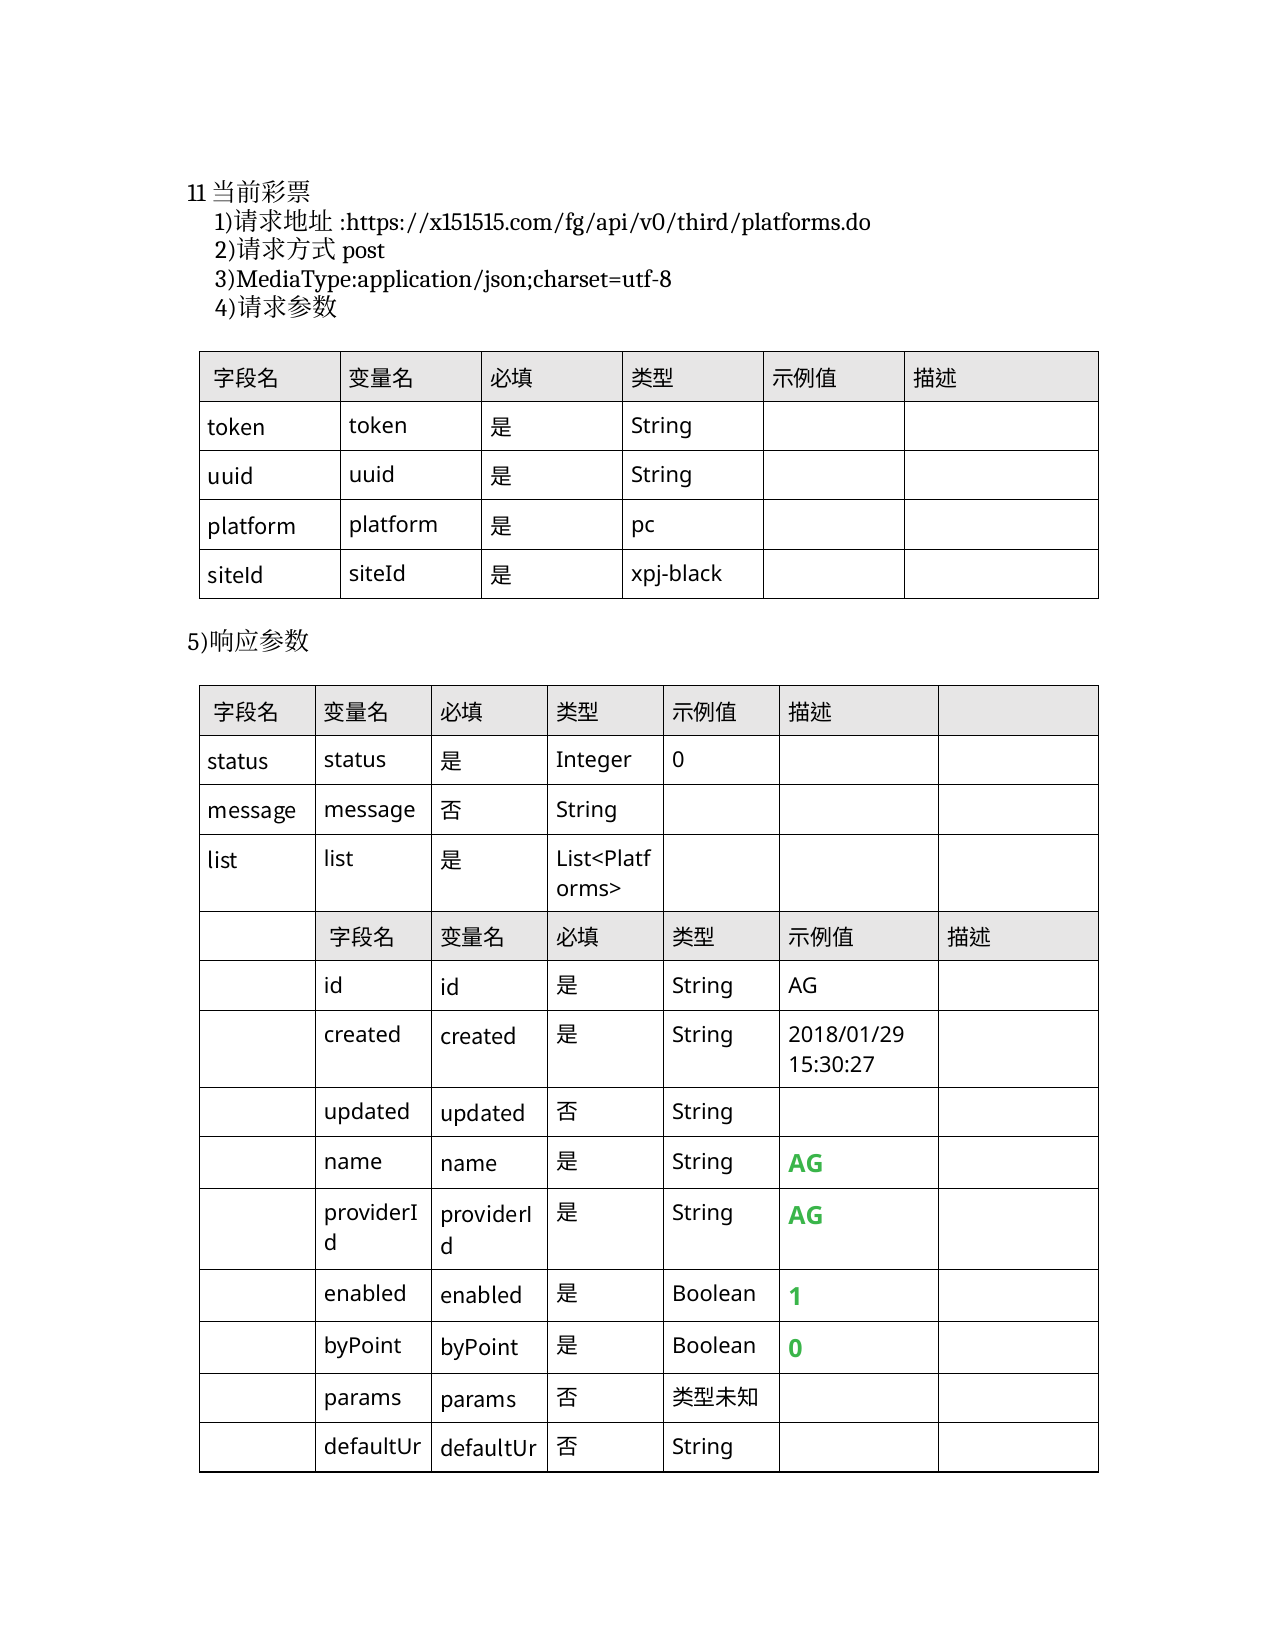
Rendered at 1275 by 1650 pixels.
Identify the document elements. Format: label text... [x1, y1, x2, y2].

table_cell 描述 [939, 912, 1098, 960]
table_cell Boolean [664, 1322, 779, 1373]
table_cell [780, 736, 938, 784]
table_cell [664, 835, 779, 911]
text 11 当前彩票 [187, 179, 1087, 207]
table_cell [200, 1137, 315, 1188]
table_cell 0 [780, 1322, 938, 1373]
table_cell [200, 1088, 315, 1136]
text 1)请求地址 :https://x151515.com/fg/api/v0/third/platforms.do [187, 207, 1087, 236]
table_cell 是 [548, 1137, 663, 1188]
table_cell uuid [200, 451, 340, 499]
table_cell [200, 1322, 315, 1373]
table_header 类型 [548, 686, 663, 735]
table_header 示例值 [664, 686, 779, 735]
table_cell 是 [432, 736, 547, 784]
table_cell [939, 1189, 1098, 1269]
table_header 示例值 [764, 352, 904, 401]
table_cell 是 [548, 1270, 663, 1321]
table_cell 类型 [664, 912, 779, 960]
table_cell 否 [548, 1088, 663, 1136]
table_cell [664, 785, 779, 833]
table_header 变量名 [341, 352, 481, 401]
table_cell token [200, 402, 340, 450]
table_cell [905, 550, 1098, 598]
table_cell created [316, 1011, 431, 1087]
table_cell Boolean [664, 1270, 779, 1321]
table_cell 是 [482, 500, 622, 549]
table_cell 否 [548, 1423, 663, 1471]
table_cell uuid [341, 451, 481, 499]
table_cell byPoint [316, 1322, 431, 1373]
table_cell [905, 402, 1098, 450]
table_cell [764, 500, 904, 549]
table_cell 是 [482, 402, 622, 450]
table_cell [939, 835, 1098, 911]
table_cell [939, 1011, 1098, 1087]
table_cell id [316, 961, 431, 1009]
table_cell providerId [432, 1189, 547, 1269]
table_cell [200, 1374, 315, 1422]
table_cell list [316, 835, 431, 911]
table_cell [200, 1423, 315, 1471]
table_cell [939, 1270, 1098, 1321]
table_cell 1 [780, 1270, 938, 1321]
table_cell Integer [548, 736, 663, 784]
table_cell String [664, 1088, 779, 1136]
table_header 描述 [780, 686, 938, 735]
table_cell [764, 550, 904, 598]
table_cell byPoint [432, 1322, 547, 1373]
table_cell updated [432, 1088, 547, 1136]
table_cell params [316, 1374, 431, 1422]
table_cell 是 [548, 1011, 663, 1087]
text 5)响应参数 [187, 628, 1087, 657]
table_cell [200, 1189, 315, 1269]
table_cell siteId [341, 550, 481, 598]
table_header 字段名 [200, 686, 315, 735]
table_cell 是 [548, 961, 663, 1009]
table_cell [200, 961, 315, 1009]
table_header 字段名 [200, 352, 340, 401]
table_cell [939, 1322, 1098, 1373]
table_cell updated [316, 1088, 431, 1136]
table_cell xpj-black [623, 550, 763, 598]
table_header [939, 686, 1098, 735]
table_cell String [623, 402, 763, 450]
table_cell platform [200, 500, 340, 549]
table_cell status [200, 736, 315, 784]
table_cell 必填 [548, 912, 663, 960]
table_cell [780, 1423, 938, 1471]
table_cell [780, 785, 938, 833]
table_cell params [432, 1374, 547, 1422]
table_cell message [316, 785, 431, 833]
table_cell [939, 1374, 1098, 1422]
table_header 类型 [623, 352, 763, 401]
table_cell AG [780, 1137, 938, 1188]
table_cell 是 [432, 835, 547, 911]
table_cell [939, 1137, 1098, 1188]
table_cell 字段名 [316, 912, 431, 960]
table_cell 是 [482, 451, 622, 499]
table_cell String [664, 1189, 779, 1269]
table_cell 是 [482, 550, 622, 598]
table_cell [939, 961, 1098, 1009]
table_cell enabled [432, 1270, 547, 1321]
table_cell [939, 736, 1098, 784]
table_cell [939, 1088, 1098, 1136]
table_cell 是 [548, 1189, 663, 1269]
table_cell List<Platforms> [548, 835, 663, 911]
table_header 必填 [482, 352, 622, 401]
table_cell [780, 835, 938, 911]
table_cell [200, 1270, 315, 1321]
table_cell AG [780, 1189, 938, 1269]
table_cell [764, 451, 904, 499]
table_cell defaultUrl [432, 1423, 547, 1471]
table_cell [780, 1088, 938, 1136]
table_cell enabled [316, 1270, 431, 1321]
table_cell [780, 1374, 938, 1422]
table_cell String [664, 961, 779, 1009]
table_cell 0 [664, 736, 779, 784]
table_cell 否 [432, 785, 547, 833]
table_cell [939, 1423, 1098, 1471]
text 4)请求参数 [187, 294, 1087, 322]
table_cell [905, 500, 1098, 549]
table_cell 否 [548, 1374, 663, 1422]
table_cell String [664, 1423, 779, 1471]
table_cell AG [780, 961, 938, 1009]
table_cell siteId [200, 550, 340, 598]
table_cell 类型未知 [664, 1374, 779, 1422]
table_cell 是 [548, 1322, 663, 1373]
table_cell status [316, 736, 431, 784]
table_cell 2018/01/29 15:30:27 [780, 1011, 938, 1087]
table_cell [764, 402, 904, 450]
table_cell list [200, 835, 315, 911]
table_cell String [623, 451, 763, 499]
table_cell name [432, 1137, 547, 1188]
table_cell String [664, 1137, 779, 1188]
table_cell token [341, 402, 481, 450]
table_header 变量名 [316, 686, 431, 735]
table_cell created [432, 1011, 547, 1087]
text 3)MediaType:application/json;charset=utf-8 [187, 265, 1087, 294]
table_cell String [548, 785, 663, 833]
table_cell platform [341, 500, 481, 549]
table_cell [200, 1011, 315, 1087]
table_header 描述 [905, 352, 1098, 401]
table_cell [939, 785, 1098, 833]
table_cell id [432, 961, 547, 1009]
text 2)请求方式 post [187, 236, 1087, 265]
table_cell 示例值 [780, 912, 938, 960]
table_cell name [316, 1137, 431, 1188]
table_cell pc [623, 500, 763, 549]
table_cell String [664, 1011, 779, 1087]
table_cell [905, 451, 1098, 499]
table_cell 变量名 [432, 912, 547, 960]
table_cell defaultUrl [316, 1423, 431, 1471]
table_cell message [200, 785, 315, 833]
table_cell [200, 912, 315, 960]
table_cell providerId [316, 1189, 431, 1269]
table_header 必填 [432, 686, 547, 735]
